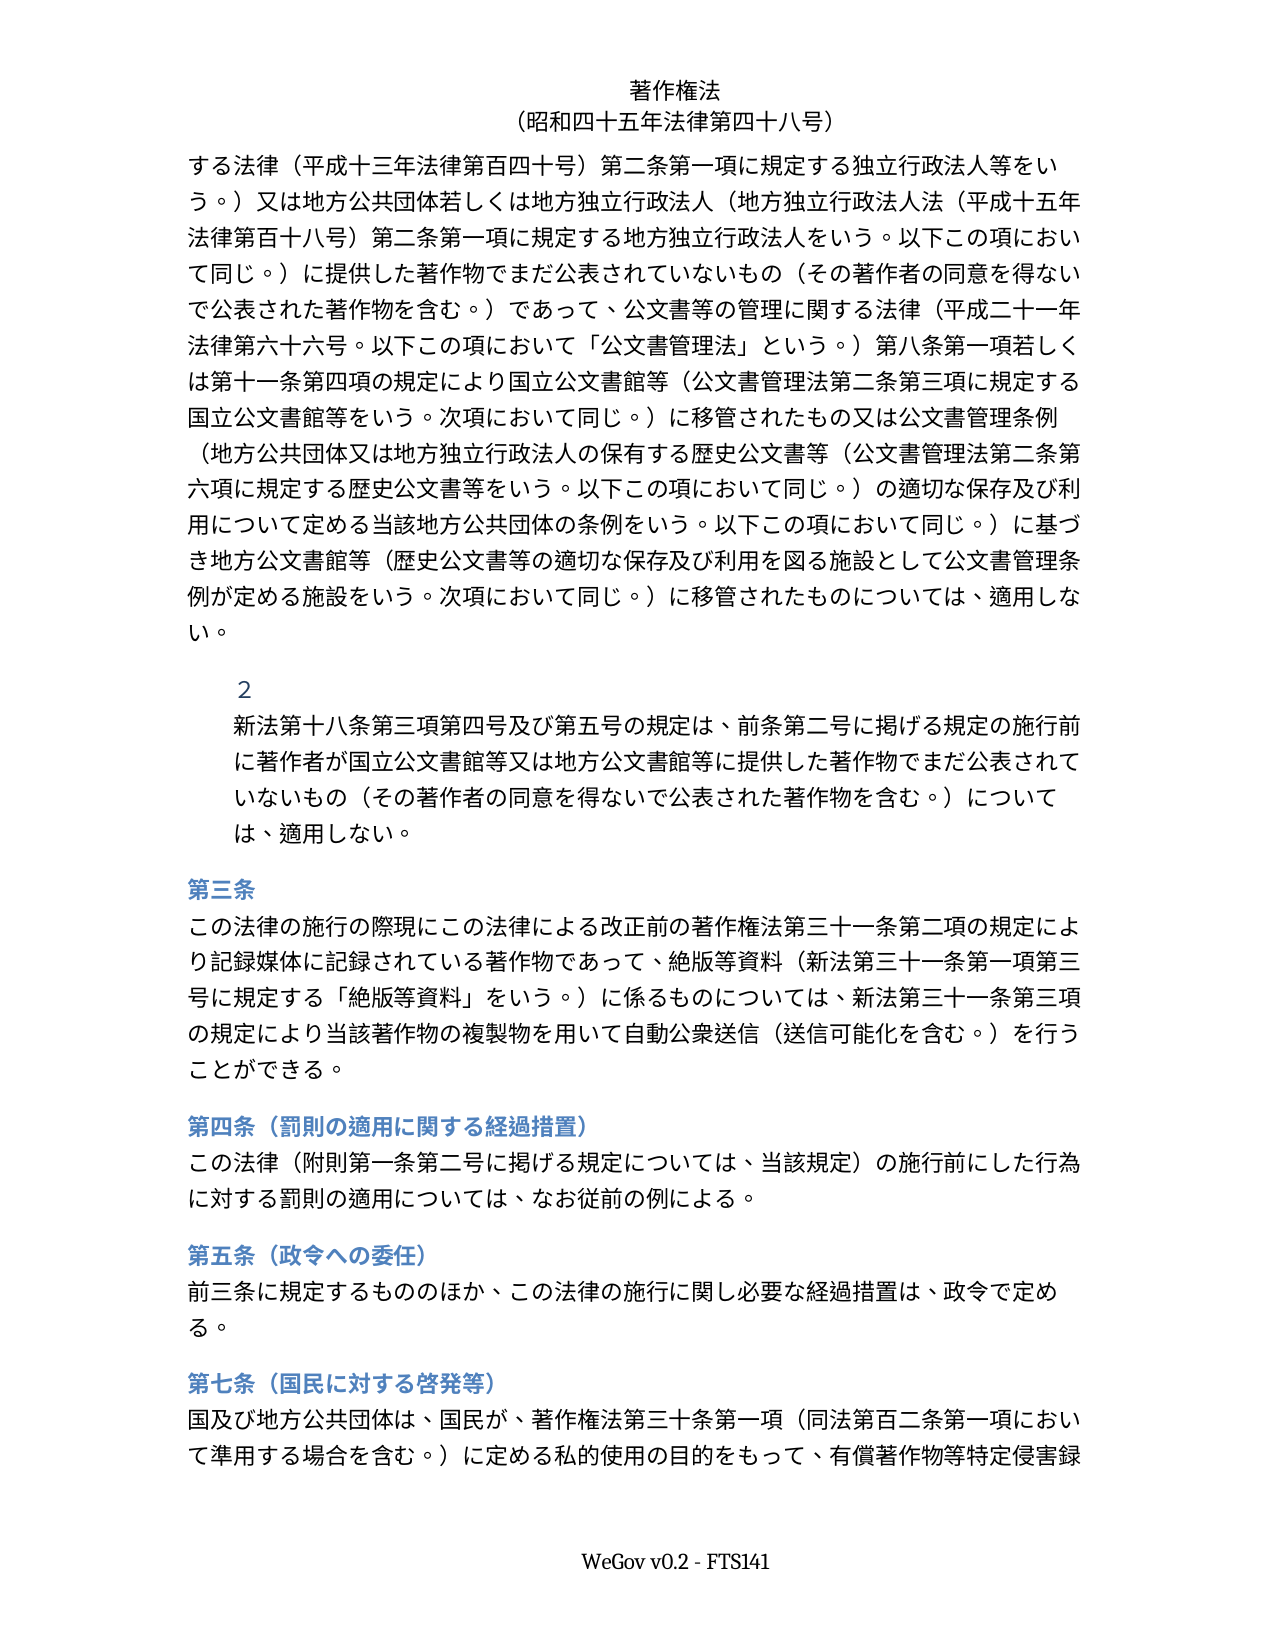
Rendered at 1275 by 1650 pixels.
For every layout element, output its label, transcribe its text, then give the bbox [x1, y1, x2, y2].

subtitle 第三条 [187, 874, 1087, 906]
text 前三条に規定するもののほか、この法律の施行に関し必要な経過措置は、政令で定める。 [187, 1276, 1087, 1343]
text この法律（附則第一条第二号に掲げる規定については、当該規定）の施行前にした行為に対する罰則の適用については、なお従前の例による。 [187, 1147, 1087, 1214]
subtitle ２ [233, 674, 1087, 705]
text この法律の施行の際現にこの法律による改正前の著作権法第三十一条第二項の規定により記録媒体に記録されている著作物であって、絶版等資料（新法第三十一条第一項第三号に規定する「絶版等資料」をいう。）に係るものについては、新法第三十一条第三項の規定により当該著作物の複製物を用いて自動公衆送信（送信可能化を含む。）を行うことができる。 [187, 910, 1087, 1085]
subtitle 第五条（政令への委任） [187, 1239, 1087, 1271]
text 新法第十八条第三項第四号及び第五号の規定は、前条第二号に掲げる規定の施行前に著作者が国立公文書館等又は地方公文書館等に提供した著作物でまだ公表されていないもの（その著作者の同意を得ないで公表された著作物を含む。）については、適用しない。 [233, 710, 1087, 849]
subtitle 第七条（国民に対する啓発等） [187, 1368, 1087, 1399]
subtitle 第四条（罰則の適用に関する経過措置） [187, 1111, 1087, 1142]
